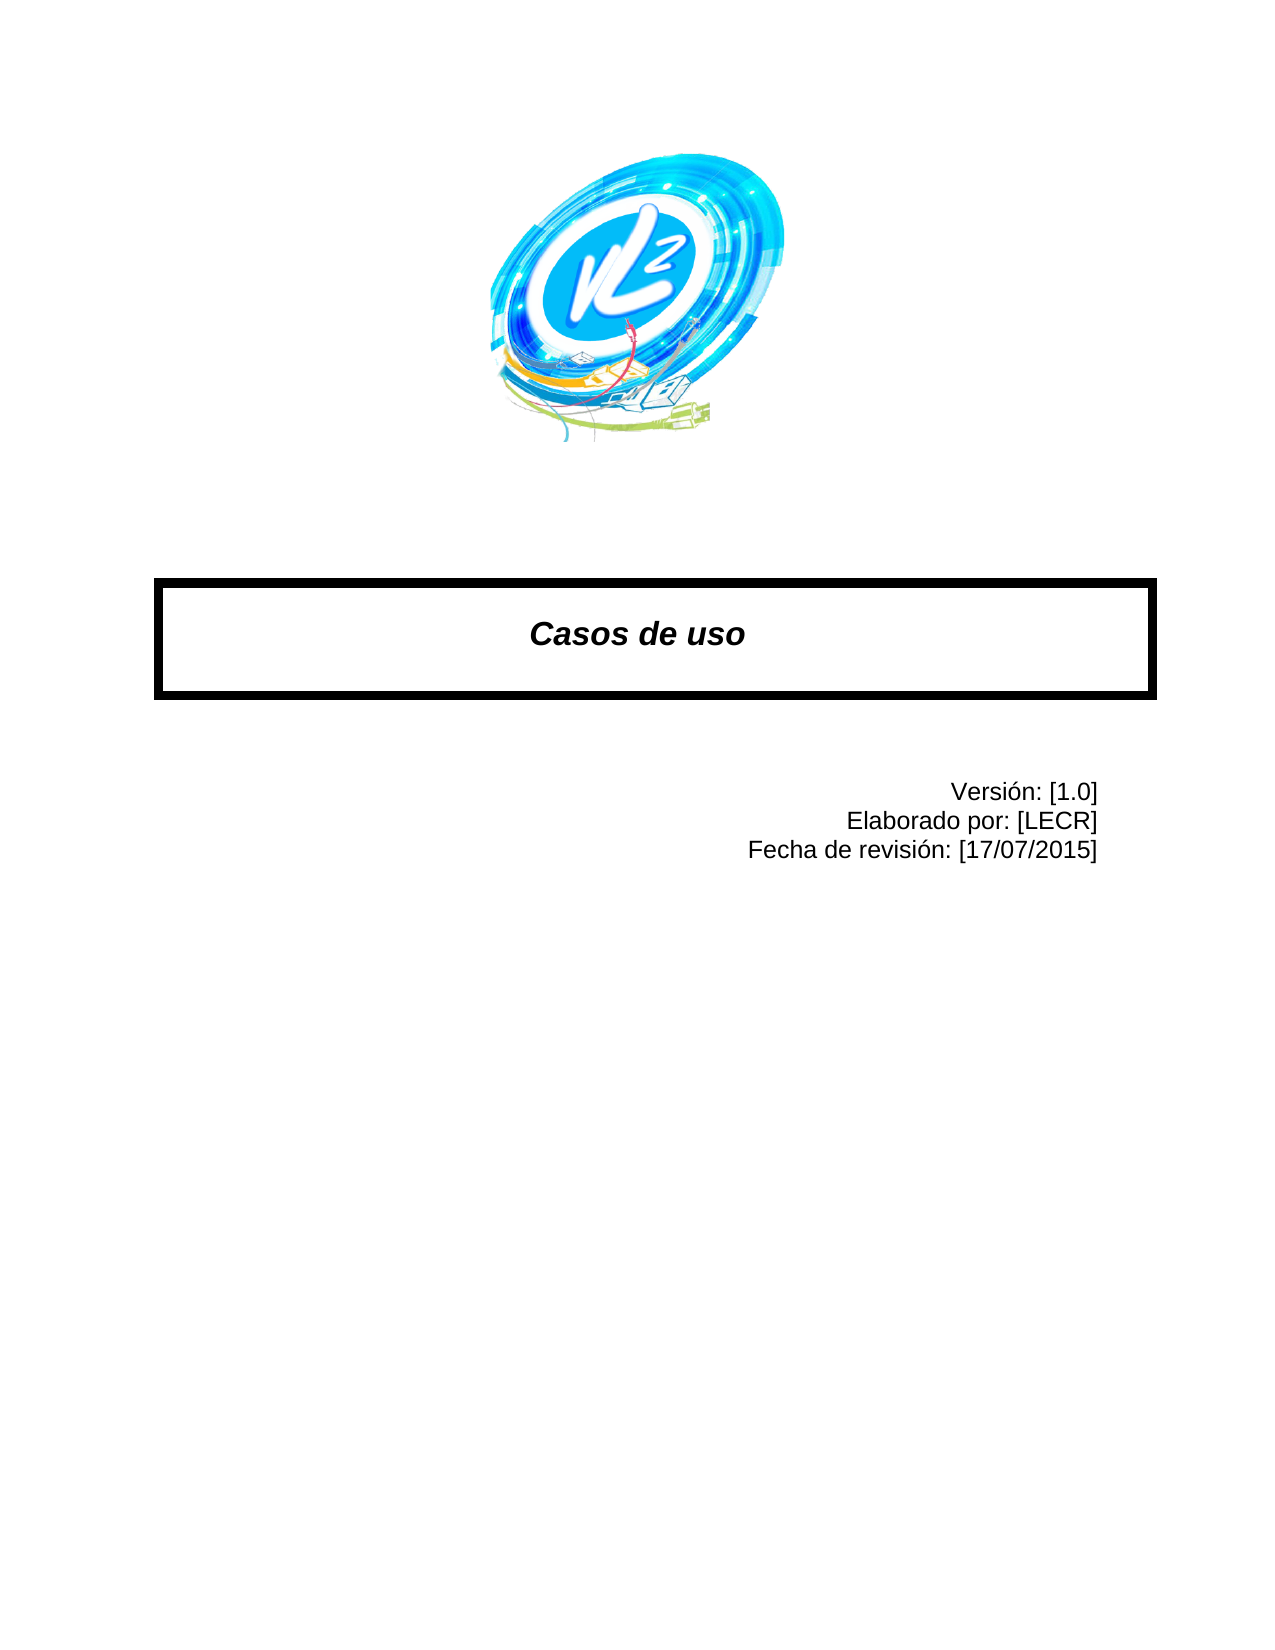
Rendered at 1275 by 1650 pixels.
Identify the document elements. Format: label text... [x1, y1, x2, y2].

text Versión: [1.0] [177, 777, 1098, 806]
picture [490, 147, 785, 442]
text Casos de uso [177, 614, 1098, 653]
text Fecha de revisión: [17/07/2015] [177, 835, 1098, 863]
text Elaborado por: [LECR] [177, 806, 1098, 835]
